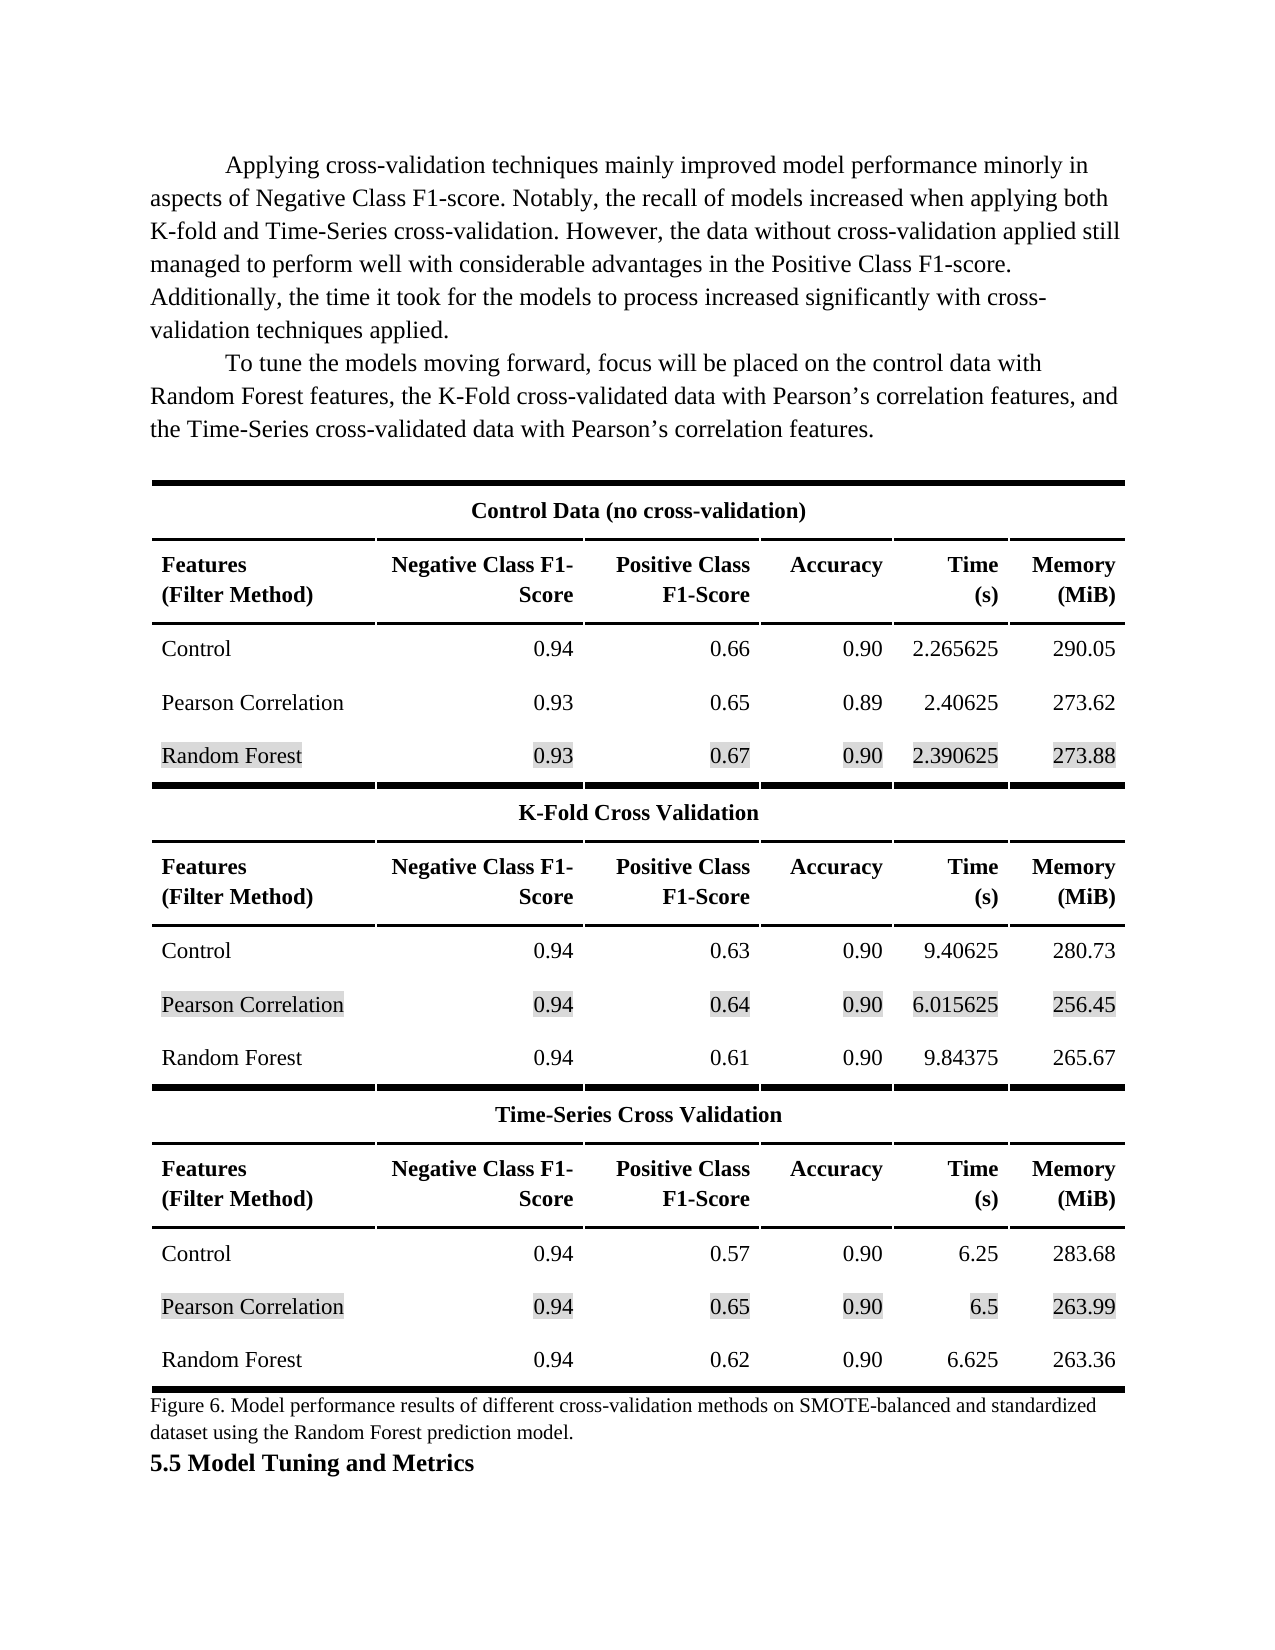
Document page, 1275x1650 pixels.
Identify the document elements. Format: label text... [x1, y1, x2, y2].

table_cell Features (Filter Method) [152, 541, 375, 622]
table_cell 9.84375 [894, 1033, 1008, 1084]
table_cell 0.90 [761, 927, 892, 978]
table_cell 0.90 [761, 1229, 892, 1280]
table_cell Accuracy [761, 843, 892, 924]
table_cell Time-Series Cross Validation [152, 1091, 1125, 1142]
table_cell 0.90 [761, 625, 892, 676]
table_cell 6.5 [894, 1282, 1008, 1333]
table_cell 0.64 [585, 980, 759, 1031]
table_cell 263.99 [1010, 1282, 1125, 1333]
table_cell 0.90 [761, 1335, 892, 1386]
table_cell 0.90 [761, 980, 892, 1031]
table_cell 2.40625 [894, 678, 1008, 729]
table_cell Features (Filter Method) [152, 1145, 375, 1226]
table_cell Control [152, 625, 375, 676]
table_cell 0.61 [585, 1033, 759, 1084]
table_cell 280.73 [1010, 927, 1125, 978]
table_cell Control [152, 1229, 375, 1280]
table_cell Random Forest [152, 1033, 375, 1084]
table_cell 0.89 [761, 678, 892, 729]
table_cell Time (s) [894, 843, 1008, 924]
table_cell Pearson Correlation [152, 1282, 375, 1333]
table_cell 263.36 [1010, 1335, 1125, 1386]
table_cell 9.40625 [894, 927, 1008, 978]
table_cell 0.94 [377, 1229, 583, 1280]
table_cell 0.93 [377, 678, 583, 729]
table_cell 2.265625 [894, 625, 1008, 676]
text Applying cross-validation techniques mainly improved model performance minorly in aspects of Negative Class F1-score. Notably, the recall of models increased when applying both K-fold and Time-Series cross-validation. However, the data without cross-validation applied still managed to perform well with considerable advantages in the Positive Class F1-score. Additionally, the time it took for the models to process increased significantly with cross-validation techniques applied. [150, 150, 1125, 344]
table_cell 256.45 [1010, 980, 1125, 1031]
table_cell Positive Class F1-Score [585, 1145, 759, 1226]
table_cell 265.67 [1010, 1033, 1125, 1084]
table_cell Random Forest [152, 1335, 375, 1386]
table_cell 0.62 [585, 1335, 759, 1386]
table_cell 0.94 [377, 1033, 583, 1084]
table_cell Random Forest [152, 731, 375, 782]
table_cell 0.93 [377, 731, 583, 782]
table_cell Negative Class F1-Score [377, 1145, 583, 1226]
table_cell Accuracy [761, 1145, 892, 1226]
table_cell Pearson Correlation [152, 980, 375, 1031]
table_header Control Data (no cross-validation) [152, 486, 1125, 537]
table_cell 6.625 [894, 1335, 1008, 1386]
table_cell 0.94 [377, 1282, 583, 1333]
table_cell 0.94 [377, 1335, 583, 1386]
table_cell 0.67 [585, 731, 759, 782]
table_cell Accuracy [761, 541, 892, 622]
text Figure 6. Model performance results of different cross-validation methods on SMOTE-balanced and standardized dataset using the Random Forest prediction model. [150, 1393, 1125, 1444]
table_cell 0.94 [377, 625, 583, 676]
table_cell 273.62 [1010, 678, 1125, 729]
table_cell 0.65 [585, 1282, 759, 1333]
table_cell 0.90 [761, 731, 892, 782]
table_cell 0.63 [585, 927, 759, 978]
table_cell Control [152, 927, 375, 978]
table_cell Positive Class F1-Score [585, 843, 759, 924]
table_cell 2.390625 [894, 731, 1008, 782]
table_cell Memory (MiB) [1010, 843, 1125, 924]
table_cell 0.65 [585, 678, 759, 729]
table_cell 283.68 [1010, 1229, 1125, 1280]
table_cell Pearson Correlation [152, 678, 375, 729]
table_cell Features (Filter Method) [152, 843, 375, 924]
table_cell Memory (MiB) [1010, 541, 1125, 622]
table_cell 6.25 [894, 1229, 1008, 1280]
table_cell Negative Class F1-Score [377, 843, 583, 924]
table_cell 0.66 [585, 625, 759, 676]
table_cell 0.90 [761, 1282, 892, 1333]
table_cell 273.88 [1010, 731, 1125, 782]
table_cell 0.90 [761, 1033, 892, 1084]
table_cell 6.015625 [894, 980, 1008, 1031]
table_cell 290.05 [1010, 625, 1125, 676]
table_cell 0.94 [377, 980, 583, 1031]
table_cell Memory (MiB) [1010, 1145, 1125, 1226]
table_cell Negative Class F1-Score [377, 541, 583, 622]
table_cell Time (s) [894, 1145, 1008, 1226]
table_cell 0.57 [585, 1229, 759, 1280]
text 5.5 Model Tuning and Metrics [150, 1448, 1125, 1477]
text To tune the models moving forward, focus will be placed on the control data with Random Forest features, the K-Fold cross-validated data with Pearson’s correlation features, and the Time-Series cross-validated data with Pearson’s correlation features. [150, 348, 1125, 443]
table_cell 0.94 [377, 927, 583, 978]
table_cell Time (s) [894, 541, 1008, 622]
table_cell Positive Class F1-Score [585, 541, 759, 622]
table_cell K-Fold Cross Validation [152, 789, 1125, 839]
